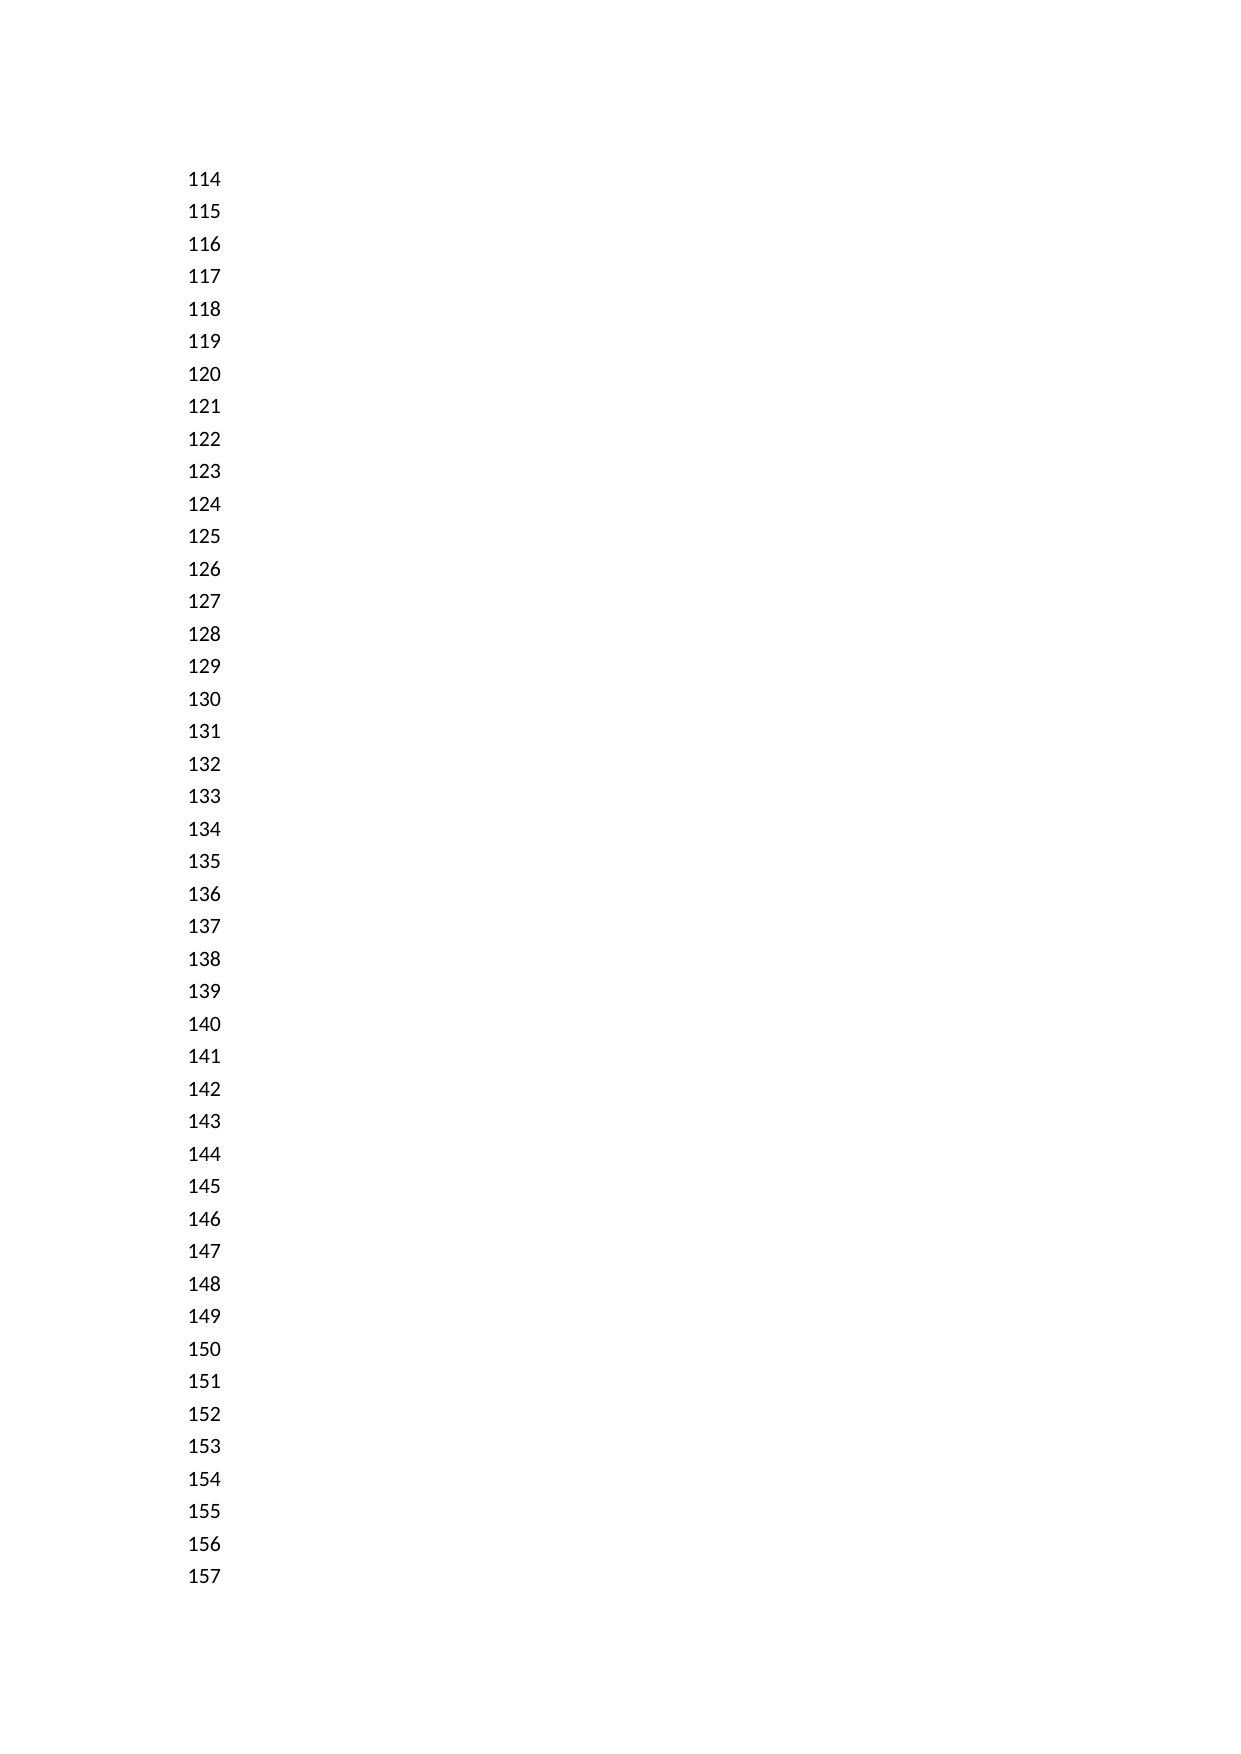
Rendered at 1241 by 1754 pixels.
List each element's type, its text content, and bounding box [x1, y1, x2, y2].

text 124 [187, 487, 1053, 519]
text 131 [187, 714, 1053, 747]
text 147 [187, 1234, 1053, 1267]
text 121 [187, 389, 1053, 422]
text 145 [187, 1169, 1053, 1202]
text 114 [187, 162, 1053, 194]
text 151 [187, 1364, 1053, 1397]
text 141 [187, 1039, 1053, 1072]
text 125 [187, 519, 1053, 552]
text 127 [187, 584, 1053, 617]
text 126 [187, 552, 1053, 584]
text 152 [187, 1397, 1053, 1429]
text 135 [187, 844, 1053, 877]
text 132 [187, 747, 1053, 779]
text 157 [187, 1559, 1053, 1592]
text 134 [187, 812, 1053, 844]
text 143 [187, 1104, 1053, 1137]
text 120 [187, 357, 1053, 389]
text 142 [187, 1072, 1053, 1104]
text 129 [187, 649, 1053, 682]
text 133 [187, 779, 1053, 812]
text 119 [187, 324, 1053, 357]
text 123 [187, 454, 1053, 487]
text 136 [187, 877, 1053, 909]
text 115 [187, 194, 1053, 227]
text 155 [187, 1494, 1053, 1527]
text 117 [187, 259, 1053, 292]
text 148 [187, 1267, 1053, 1299]
text 128 [187, 617, 1053, 649]
text 153 [187, 1429, 1053, 1462]
text 150 [187, 1332, 1053, 1364]
text 116 [187, 227, 1053, 259]
text 154 [187, 1462, 1053, 1494]
text 140 [187, 1007, 1053, 1039]
text 138 [187, 942, 1053, 974]
text 139 [187, 974, 1053, 1007]
text 122 [187, 422, 1053, 454]
text 130 [187, 682, 1053, 714]
text 149 [187, 1299, 1053, 1332]
text 144 [187, 1137, 1053, 1169]
text 137 [187, 909, 1053, 942]
text 156 [187, 1527, 1053, 1559]
text 146 [187, 1202, 1053, 1234]
text 118 [187, 292, 1053, 324]
